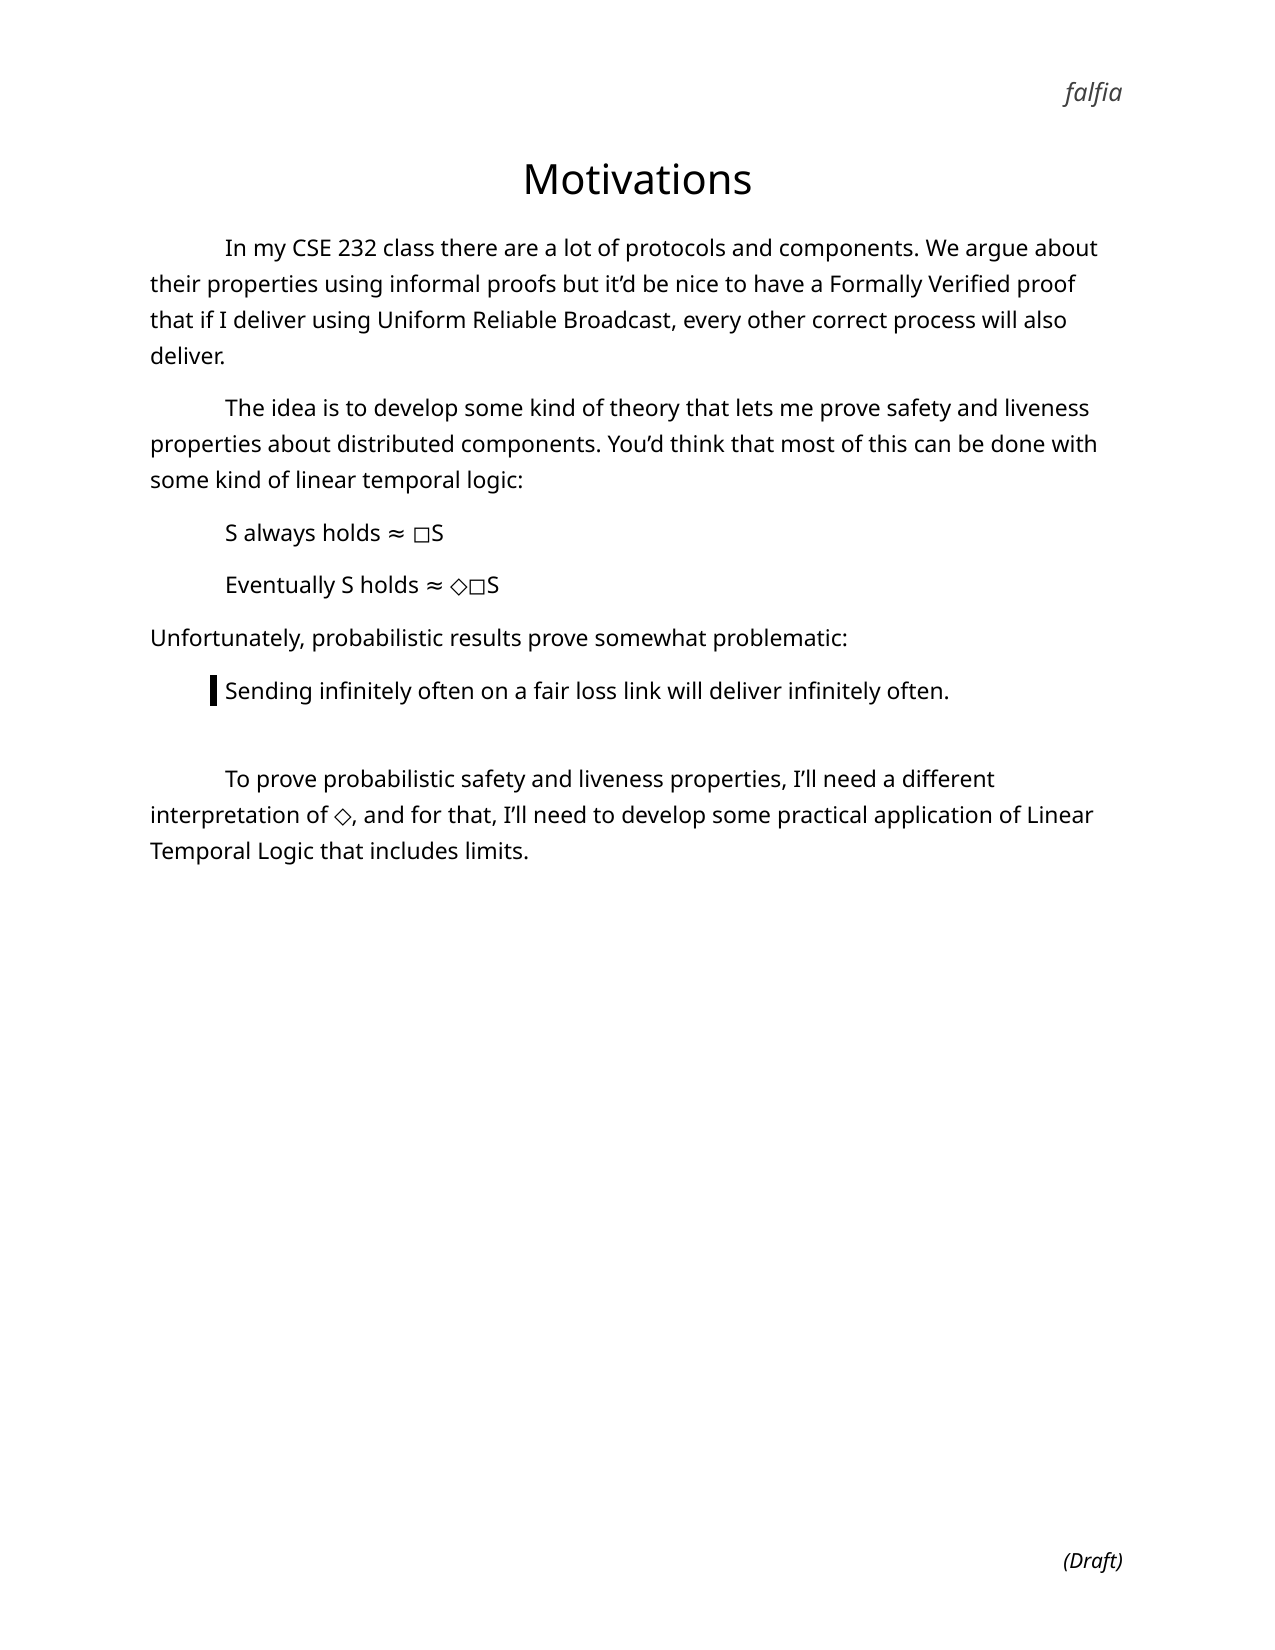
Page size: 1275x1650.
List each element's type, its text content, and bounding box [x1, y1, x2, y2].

text Sending infinitely often on a fair loss link will deliver infinitely often. [210, 674, 1125, 706]
text Unfortunately, probabilistic results prove somewhat problematic: [150, 622, 1125, 653]
text S always holds ≈ ◻S [150, 517, 1125, 548]
text The idea is to develop some kind of theory that lets me prove safety and liveness properties about distributed components. You’d think that most of this can be done with some kind of linear temporal logic: [150, 392, 1125, 495]
text In my CSE 232 class there are a lot of protocols and components. We argue about their properties using informal proofs but it’d be nice to have a Formally Verified proof that if I deliver using Uniform Reliable Broadcast, every other correct process will also deliver. [150, 232, 1125, 371]
text Eventually S holds ≈ ◇◻S [150, 569, 1125, 601]
text Motivations [150, 150, 1125, 207]
text To prove probabilistic safety and liveness properties, I’ll need a different interpretation of ◇, and for that, I’ll need to develop some practical application of Linear Temporal Logic that includes limits. [150, 763, 1125, 866]
